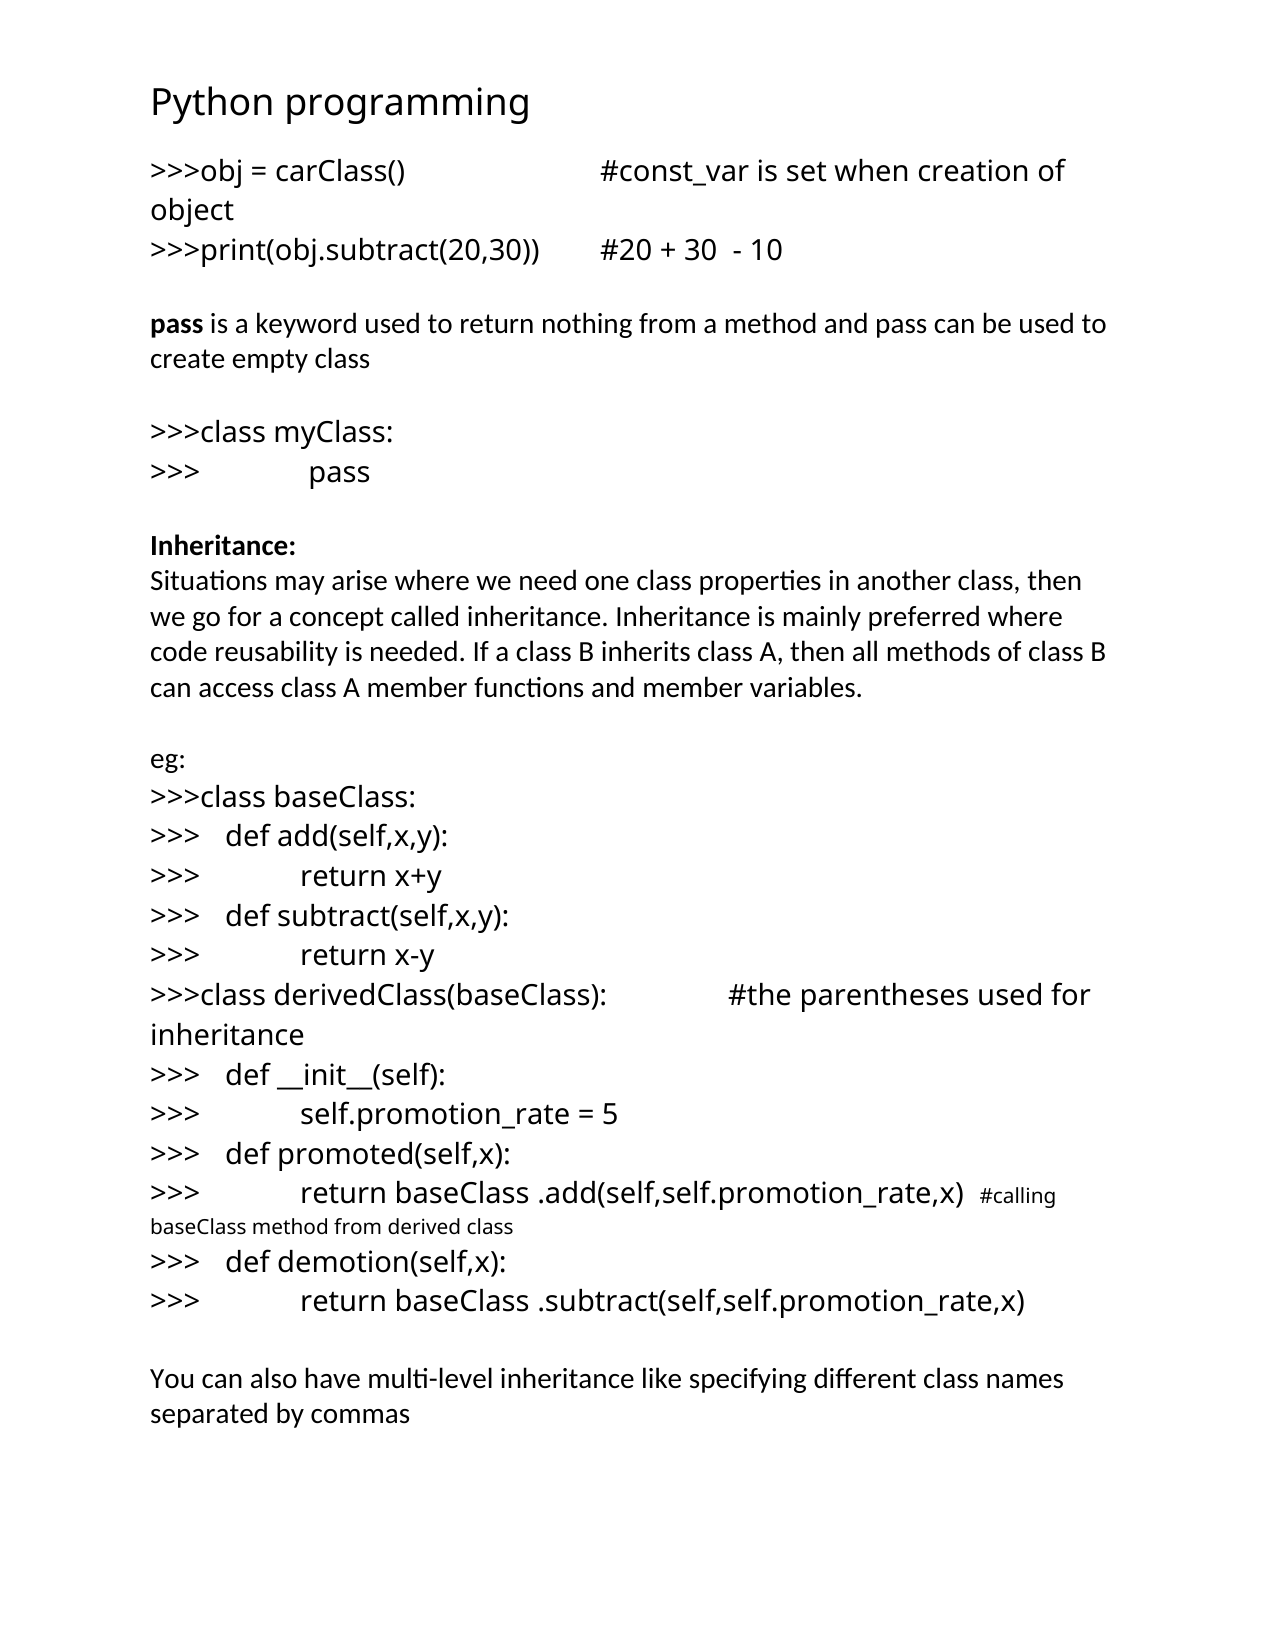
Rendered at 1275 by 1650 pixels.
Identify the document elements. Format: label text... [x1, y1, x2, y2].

text >>>class myClass: [150, 412, 1125, 451]
text >>> return baseClass .subtract(self,self.promotion_rate,x) [150, 1281, 1125, 1320]
text >>> return x+y [150, 855, 1125, 895]
text >>> return baseClass .add(self,self.promotion_rate,x) #calling baseClass method from derived class [150, 1173, 1125, 1241]
text Situations may arise where we need one class properties in another class, then we go for a concept called inheritance. Inheritance is mainly preferred where code reusability is needed. If a class B inherits class A, then all methods of class B can access class A member functions and member variables. [150, 562, 1125, 705]
text >>>class derivedClass(baseClass): #the parentheses used for inheritance [150, 974, 1125, 1054]
text You can also have multi-level inheritance like specifying different class names separated by commas [150, 1360, 1125, 1431]
text eg: [150, 740, 1125, 776]
text >>> def __init__(self): [150, 1054, 1125, 1093]
text Inheritance: [150, 527, 1125, 562]
text >>> def promoted(self,x): [150, 1133, 1125, 1173]
text >>> self.promotion_rate = 5 [150, 1093, 1125, 1133]
text >>> pass [150, 451, 1125, 491]
text >>> def subtract(self,x,y): [150, 895, 1125, 935]
text >>>class baseClass: [150, 776, 1125, 816]
text >>> def demotion(self,x): [150, 1241, 1125, 1281]
text >>>obj = carClass() #const_var is set when creation of object [150, 150, 1125, 229]
text >>> return x-y [150, 935, 1125, 974]
text pass is a keyword used to return nothing from a method and pass can be used to create empty class [150, 305, 1125, 376]
text >>>print(obj.subtract(20,30)) #20 + 30 - 10 [150, 229, 1125, 269]
text >>> def add(self,x,y): [150, 816, 1125, 855]
